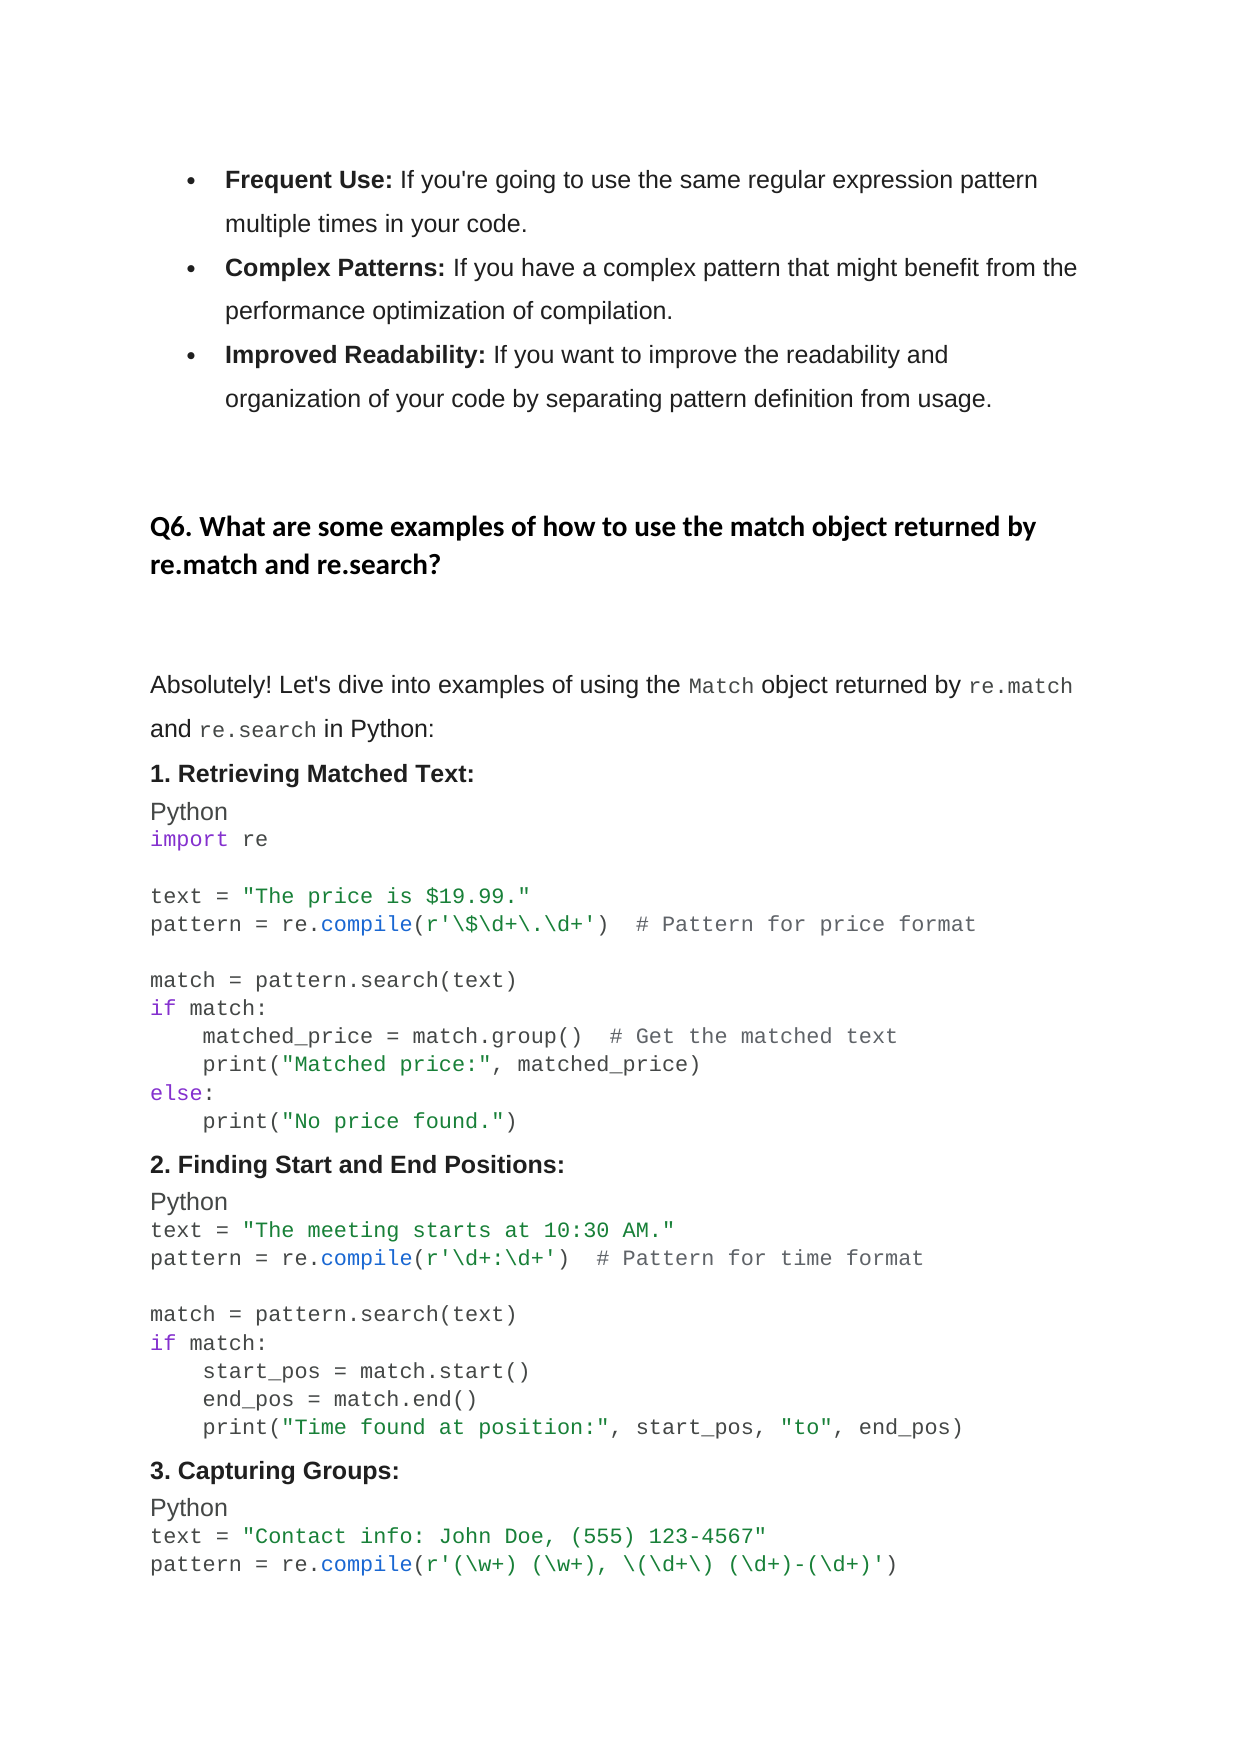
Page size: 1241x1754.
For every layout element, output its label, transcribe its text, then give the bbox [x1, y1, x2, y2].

text if match: [150, 994, 1090, 1022]
text 3. Capturing Groups: [150, 1441, 1090, 1485]
list Frequent Use: If you're going to use the same regular expression pattern multiple times in your code. [187, 150, 1090, 237]
text text = "The meeting starts at 10:30 AM." [150, 1216, 1090, 1244]
text 2. Finding Start and End Positions: [150, 1135, 1090, 1178]
text print("Matched price:", matched_price) [150, 1050, 1090, 1078]
list Complex Patterns: If you have a complex pattern that might benefit from the performance optimization of compilation. [187, 237, 1090, 325]
text else: [150, 1078, 1090, 1107]
list Improved Readability: If you want to improve the readability and organization of your code by separating pattern definition from usage. [187, 325, 1090, 412]
text Q6. What are some examples of how to use the match object returned by re.match and re.search? [150, 508, 1090, 582]
text Python [150, 1485, 1090, 1522]
text Absolutely! Let's dive into examples of using the Match object returned by re.match and re.search in Python: [150, 657, 1090, 744]
text Python [150, 1178, 1090, 1216]
text matched_price = match.group() # Get the matched text [150, 1022, 1090, 1050]
text pattern = re.compile(r'\d+:\d+') # Pattern for time format [150, 1244, 1090, 1272]
text text = "The price is $19.99." [150, 882, 1090, 910]
text pattern = re.compile(r'\$\d+\.\d+') # Pattern for price format [150, 910, 1090, 938]
text if match: [150, 1328, 1090, 1357]
text print("No price found.") [150, 1107, 1090, 1135]
text print("Time found at position:", start_pos, "to", end_pos) [150, 1413, 1090, 1441]
text import re [150, 825, 1090, 853]
text start_pos = match.start() [150, 1357, 1090, 1385]
text text = "Contact info: John Doe, (555) 123-4567" [150, 1522, 1090, 1550]
text match = pattern.search(text) [150, 1300, 1090, 1328]
text 1. Retrieving Matched Text: [150, 744, 1090, 788]
text end_pos = match.end() [150, 1385, 1090, 1413]
text match = pattern.search(text) [150, 966, 1090, 994]
text Python [150, 788, 1090, 825]
text pattern = re.compile(r'(\w+) (\w+), \(\d+\) (\d+)-(\d+)') [150, 1550, 1090, 1578]
